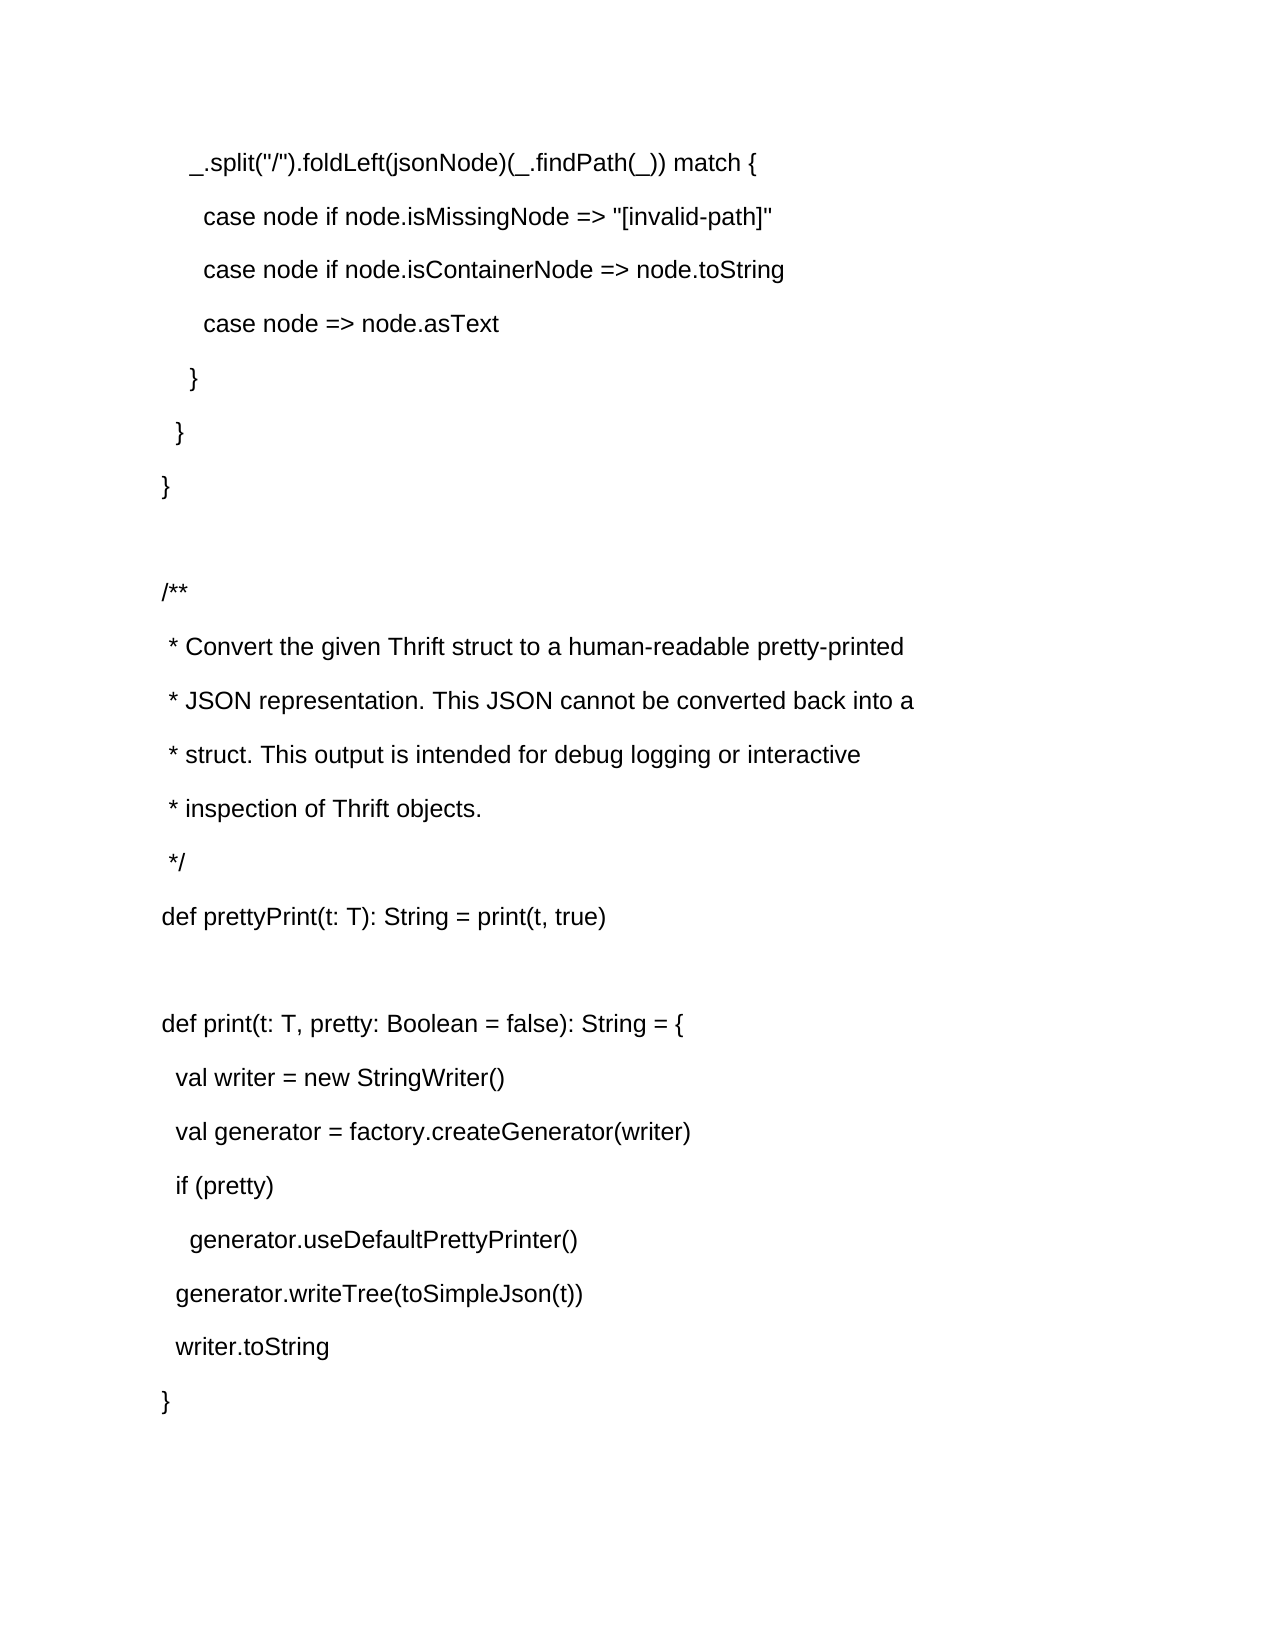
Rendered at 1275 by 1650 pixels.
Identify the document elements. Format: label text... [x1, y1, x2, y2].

text * Convert the given Thrift struct to a human-readable pretty-printed [148, 632, 1127, 661]
text * inspection of Thrift objects. [148, 794, 1127, 823]
text _.split("/").foldLeft(jsonNode)(_.findPath(_)) match { [148, 148, 1127, 176]
text val generator = factory.createGenerator(writer) [148, 1117, 1127, 1146]
text case node if node.isMissingNode => "[invalid-path]" [148, 201, 1127, 230]
text case node => node.asText [148, 309, 1127, 338]
text } [148, 417, 1127, 446]
text def print(t: T, pretty: Boolean = false): String = { [148, 1009, 1127, 1038]
text case node if node.isContainerNode => node.toString [148, 255, 1127, 284]
text /** [148, 578, 1127, 607]
text def prettyPrint(t: T): String = print(t, true) [148, 902, 1127, 930]
text */ [148, 848, 1127, 876]
text * JSON representation. This JSON cannot be converted back into a [148, 686, 1127, 715]
text * struct. This output is intended for debug logging or interactive [148, 740, 1127, 769]
text } [148, 1386, 1127, 1415]
text generator.writeTree(toSimpleJson(t)) [148, 1278, 1127, 1307]
text } [148, 471, 1127, 499]
text writer.toString [148, 1332, 1127, 1361]
text if (pretty) [148, 1171, 1127, 1199]
text val writer = new StringWriter() [148, 1063, 1127, 1092]
text generator.useDefaultPrettyPrinter() [148, 1225, 1127, 1253]
text } [148, 363, 1127, 392]
